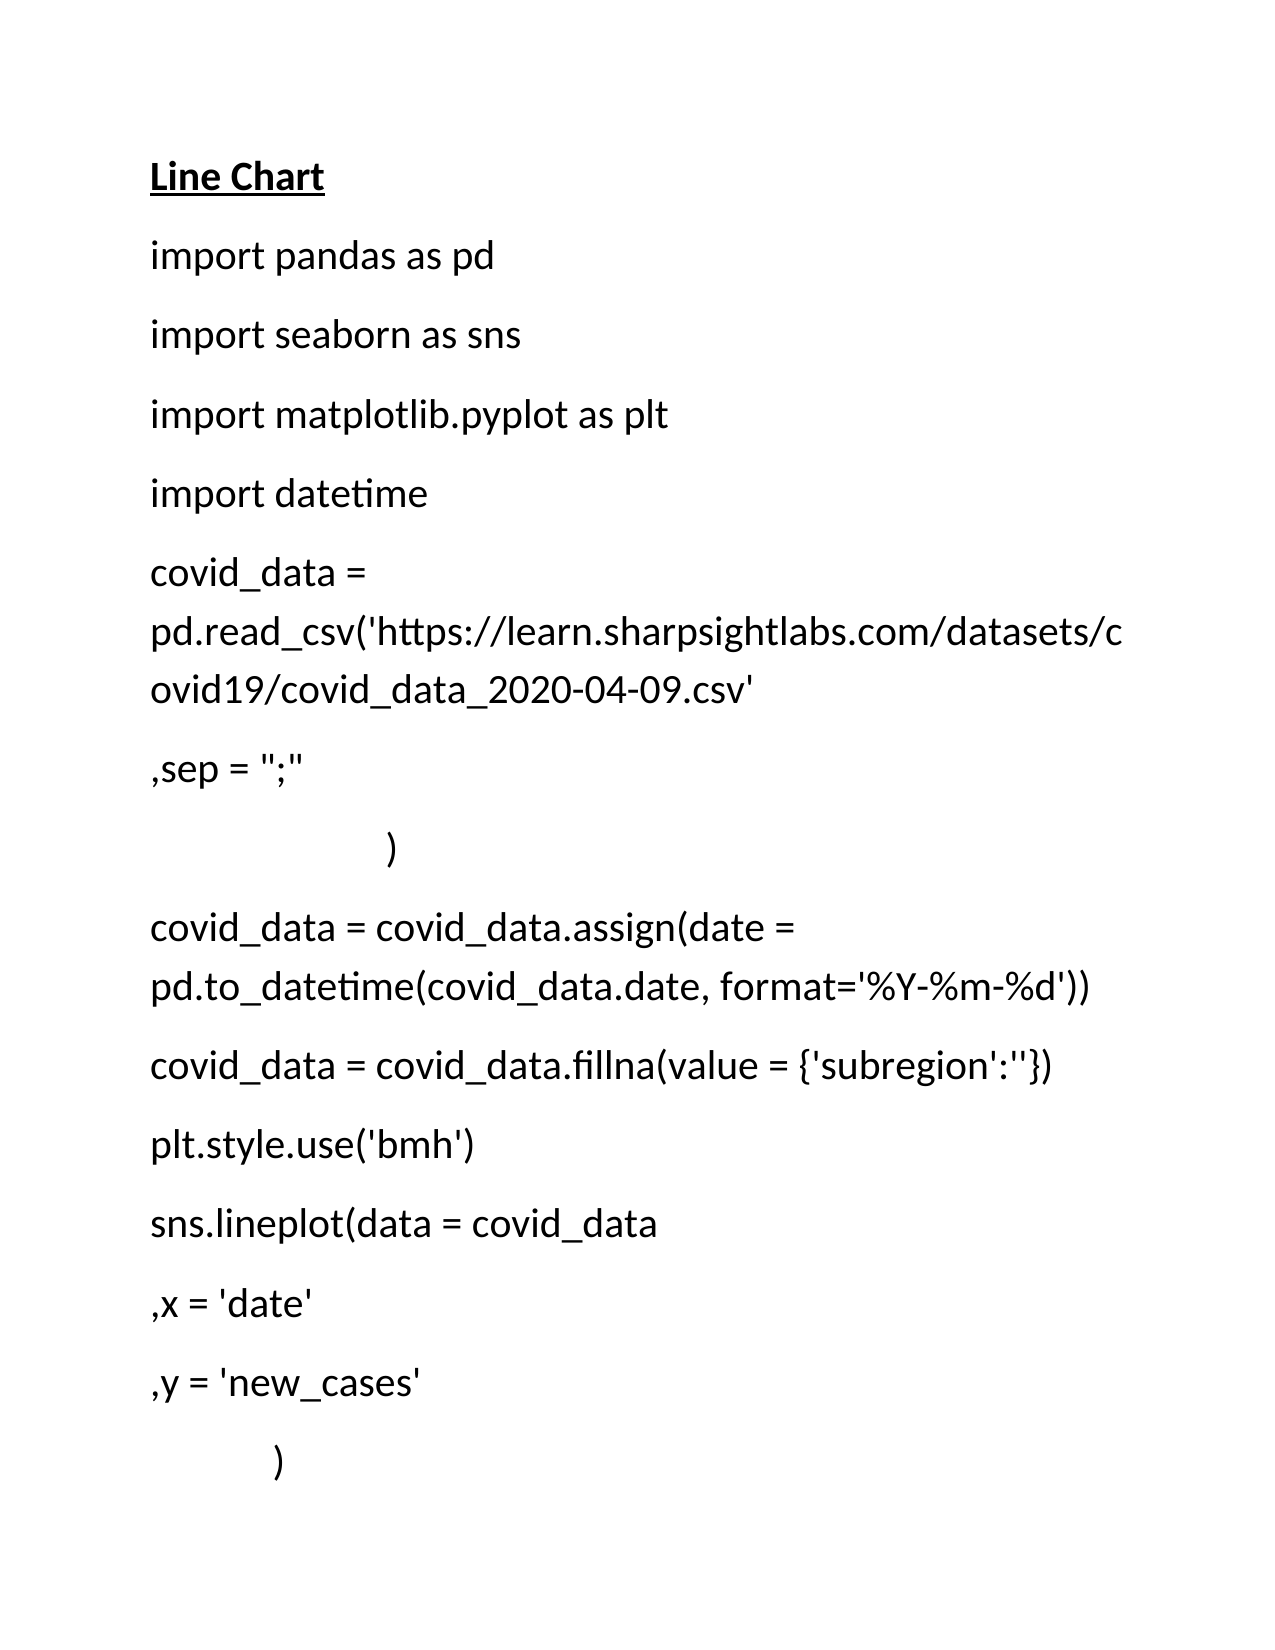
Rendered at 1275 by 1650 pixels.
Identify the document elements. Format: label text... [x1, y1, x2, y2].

text import datetime [150, 467, 1125, 518]
text Line Chart [150, 150, 1125, 201]
text ,sep = ";" [150, 742, 1125, 793]
text import pandas as pd [150, 229, 1125, 280]
text ) [150, 1435, 1125, 1486]
text sns.lineplot(data = covid_data [150, 1197, 1125, 1248]
text covid_data = covid_data.assign(date = pd.to_datetime(covid_data.date, format='%Y-%m-%d')) [150, 901, 1125, 1010]
text ) [150, 822, 1125, 873]
text import matplotlib.pyplot as plt [150, 388, 1125, 439]
text covid_data = covid_data.fillna(value = {'subregion':''}) [150, 1039, 1125, 1089]
text covid_data = pd.read_csv('https://learn.sharpsightlabs.com/datasets/covid19/covid_data_2020-04-09.csv' [150, 546, 1125, 714]
text plt.style.use('bmh') [150, 1118, 1125, 1169]
text import seaborn as sns [150, 308, 1125, 359]
text ,y = 'new_cases' [150, 1356, 1125, 1407]
text ,x = 'date' [150, 1277, 1125, 1327]
